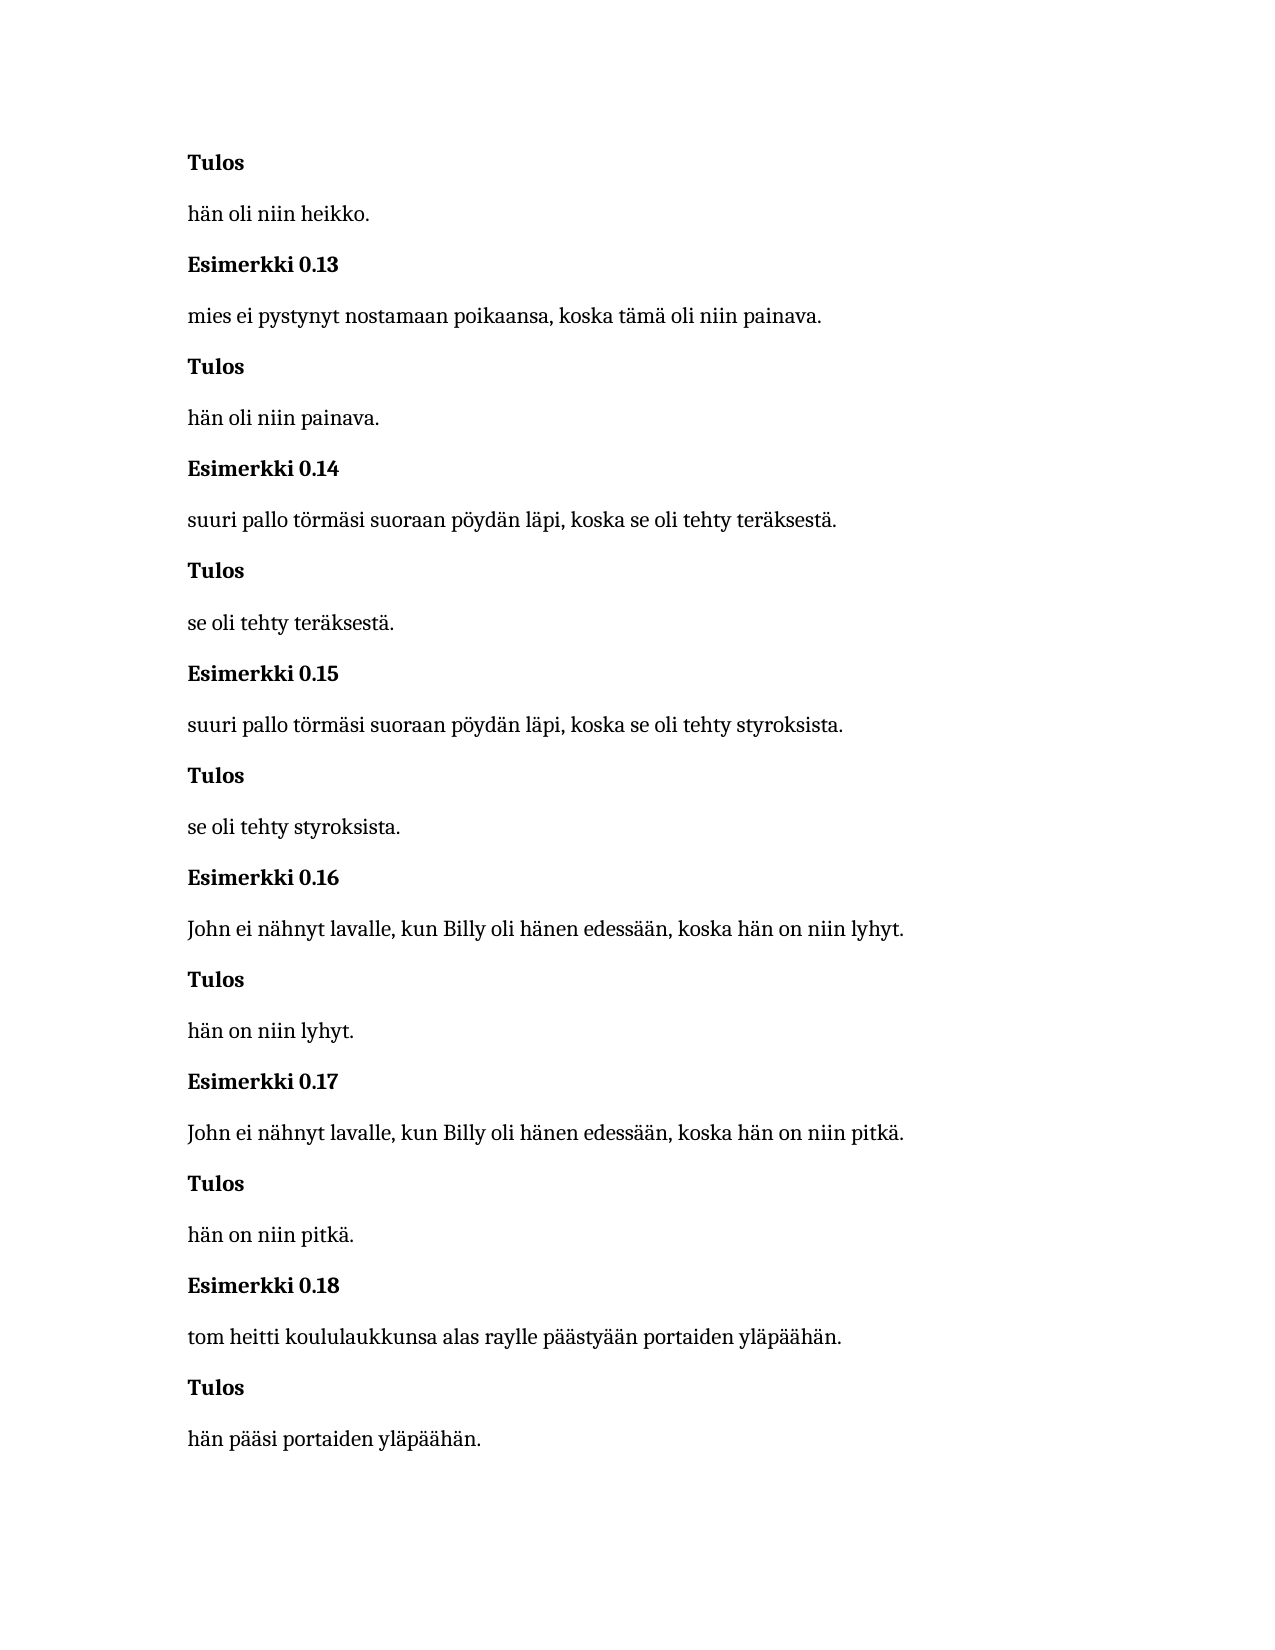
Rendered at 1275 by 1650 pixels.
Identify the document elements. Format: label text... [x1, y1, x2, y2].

text se oli tehty styroksista. [187, 813, 1087, 840]
text hän on niin pitkä. [187, 1222, 1087, 1248]
text Esimerkki 0.15 [187, 660, 1087, 687]
text hän oli niin heikko. [187, 201, 1087, 227]
text Esimerkki 0.18 [187, 1273, 1087, 1299]
text mies ei pystynyt nostamaan poikaansa, koska tämä oli niin painava. [187, 303, 1087, 329]
text John ei nähnyt lavalle, kun Billy oli hänen edessään, koska hän on niin pitkä. [187, 1120, 1087, 1146]
text Esimerkki 0.17 [187, 1069, 1087, 1095]
text hän oli niin painava. [187, 405, 1087, 432]
text Esimerkki 0.16 [187, 864, 1087, 891]
text Tulos [187, 150, 1087, 176]
text Tulos [187, 558, 1087, 585]
text Tulos [187, 762, 1087, 789]
text Esimerkki 0.14 [187, 456, 1087, 483]
text se oli tehty teräksestä. [187, 609, 1087, 636]
text John ei nähnyt lavalle, kun Billy oli hänen edessään, koska hän on niin lyhyt. [187, 916, 1087, 942]
text hän pääsi portaiden yläpäähän. [187, 1426, 1087, 1452]
text tom heitti koululaukkunsa alas raylle päästyään portaiden yläpäähän. [187, 1324, 1087, 1350]
text Tulos [187, 1375, 1087, 1401]
text Tulos [187, 967, 1087, 993]
text Esimerkki 0.13 [187, 252, 1087, 278]
text suuri pallo törmäsi suoraan pöydän läpi, koska se oli tehty styroksista. [187, 711, 1087, 738]
text suuri pallo törmäsi suoraan pöydän läpi, koska se oli tehty teräksestä. [187, 507, 1087, 534]
text hän on niin lyhyt. [187, 1018, 1087, 1044]
text Tulos [187, 1171, 1087, 1197]
text Tulos [187, 354, 1087, 381]
